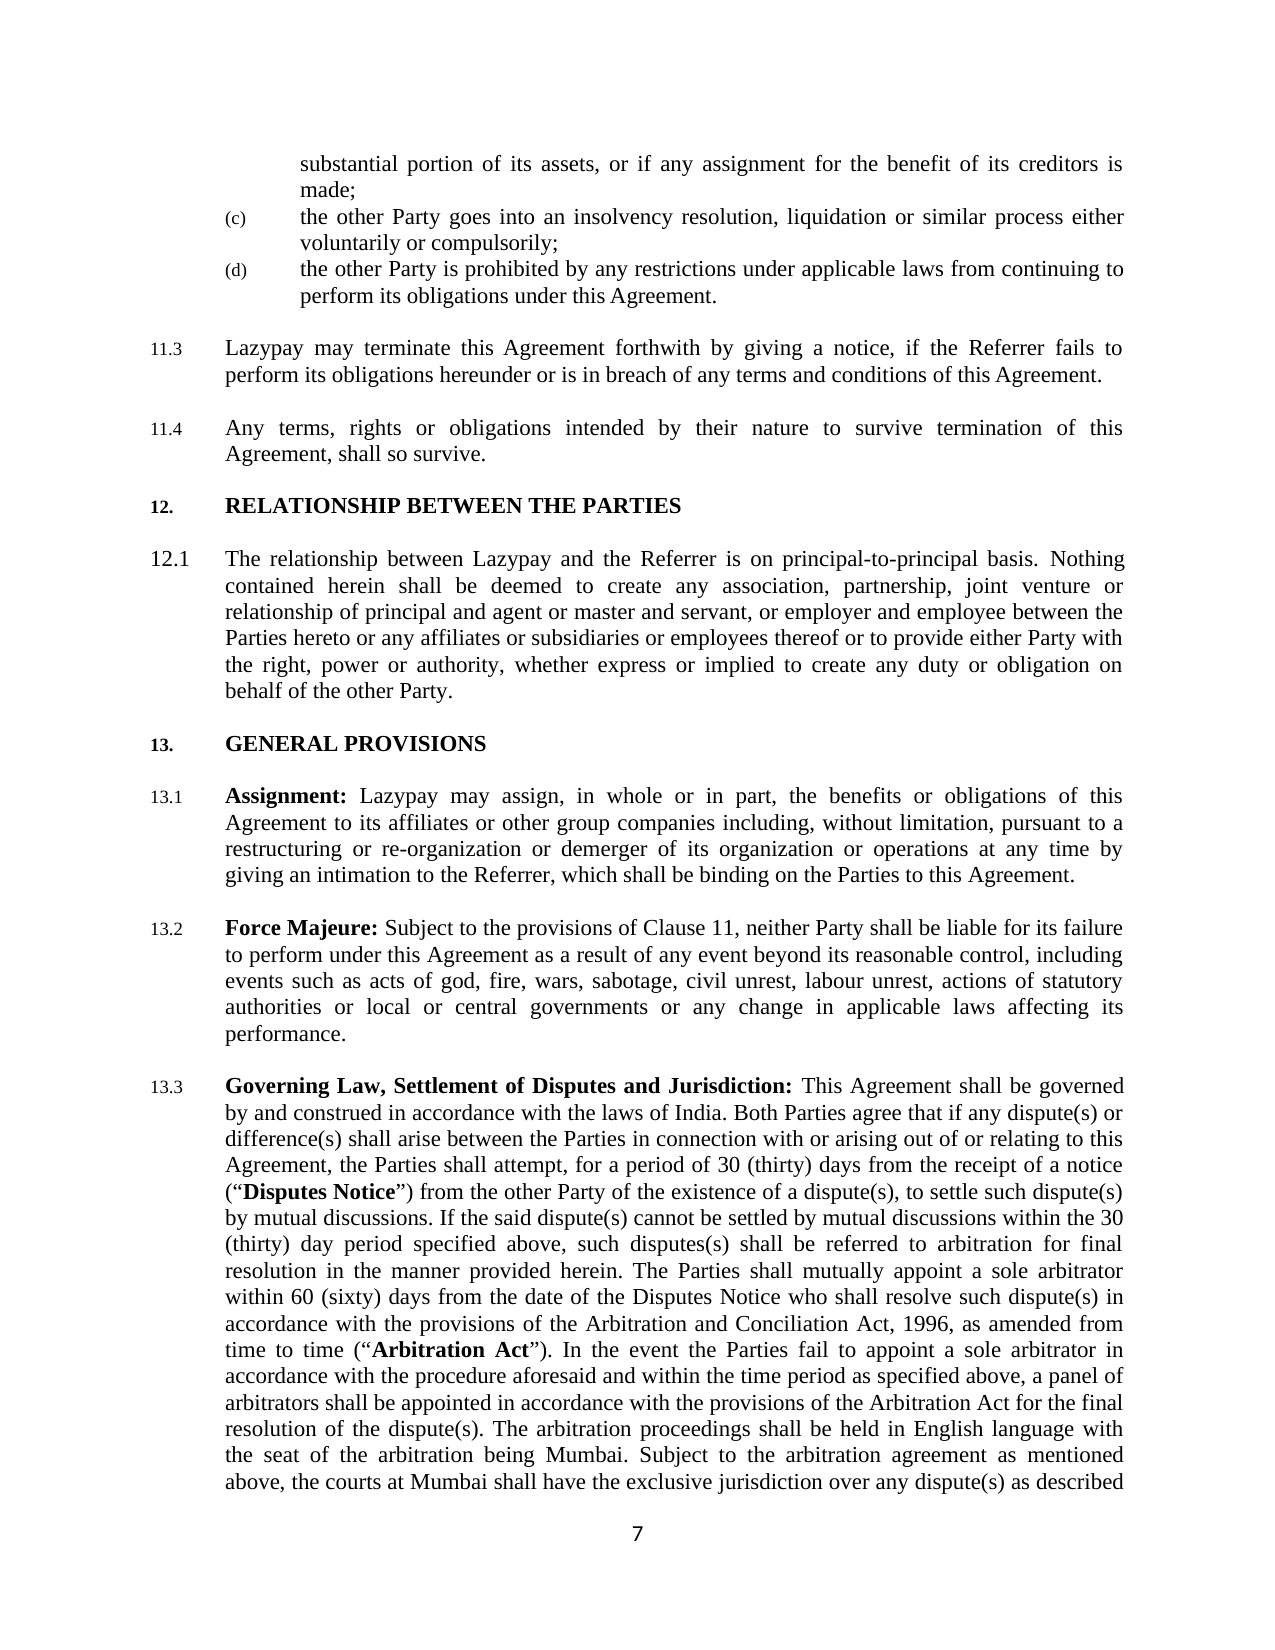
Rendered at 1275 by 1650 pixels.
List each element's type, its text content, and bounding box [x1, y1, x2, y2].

list Any terms, rights or obligations intended by their nature to survive termination of this Agreement, shall so survive. [150, 413, 1125, 466]
list GENERAL PROVISIONS [150, 730, 1125, 756]
list RELATIONSHIP BETWEEN THE PARTIES [150, 493, 1125, 519]
list Assignment: Lazypay may assign, in whole or in part, the benefits or obligations of this Agreement to its affiliates or other group companies including, without limitation, pursuant to a restructuring or re-organization or demerger of its organization or operations at any time by giving an intimation to the Referrer, which shall be binding on the Parties to this Agreement. [150, 782, 1125, 888]
list the other Party goes into an insolvency resolution, liquidation or similar process either voluntarily or compulsorily; [225, 203, 1125, 255]
list Lazypay may terminate this Agreement forthwith by giving a notice, if the Referrer fails to perform its obligations hereunder or is in breach of any terms and conditions of this Agreement. [150, 334, 1125, 387]
list the other Party is prohibited by any restrictions under applicable laws from continuing to perform its obligations under this Agreement. [225, 255, 1125, 308]
list The relationship between Lazypay and the Referrer is on principal-to-principal basis. Nothing contained herein shall be deemed to create any association, partnership, joint venture or relationship of principal and agent or master and servant, or employer and employee between the Parties hereto or any affiliates or subsidiaries or employees thereof or to provide either Party with the right, power or authority, whether express or implied to create any duty or obligation on behalf of the other Party. [150, 545, 1125, 703]
list Force Majeure: Subject to the provisions of Clause 11, neither Party shall be liable for its failure to perform under this Agreement as a result of any event beyond its reasonable control, including events such as acts of god, fire, wars, sabotage, civil unrest, labour unrest, actions of statutory authorities or local or central governments or any change in applicable laws affecting its performance. [150, 914, 1125, 1046]
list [225, 150, 1125, 203]
